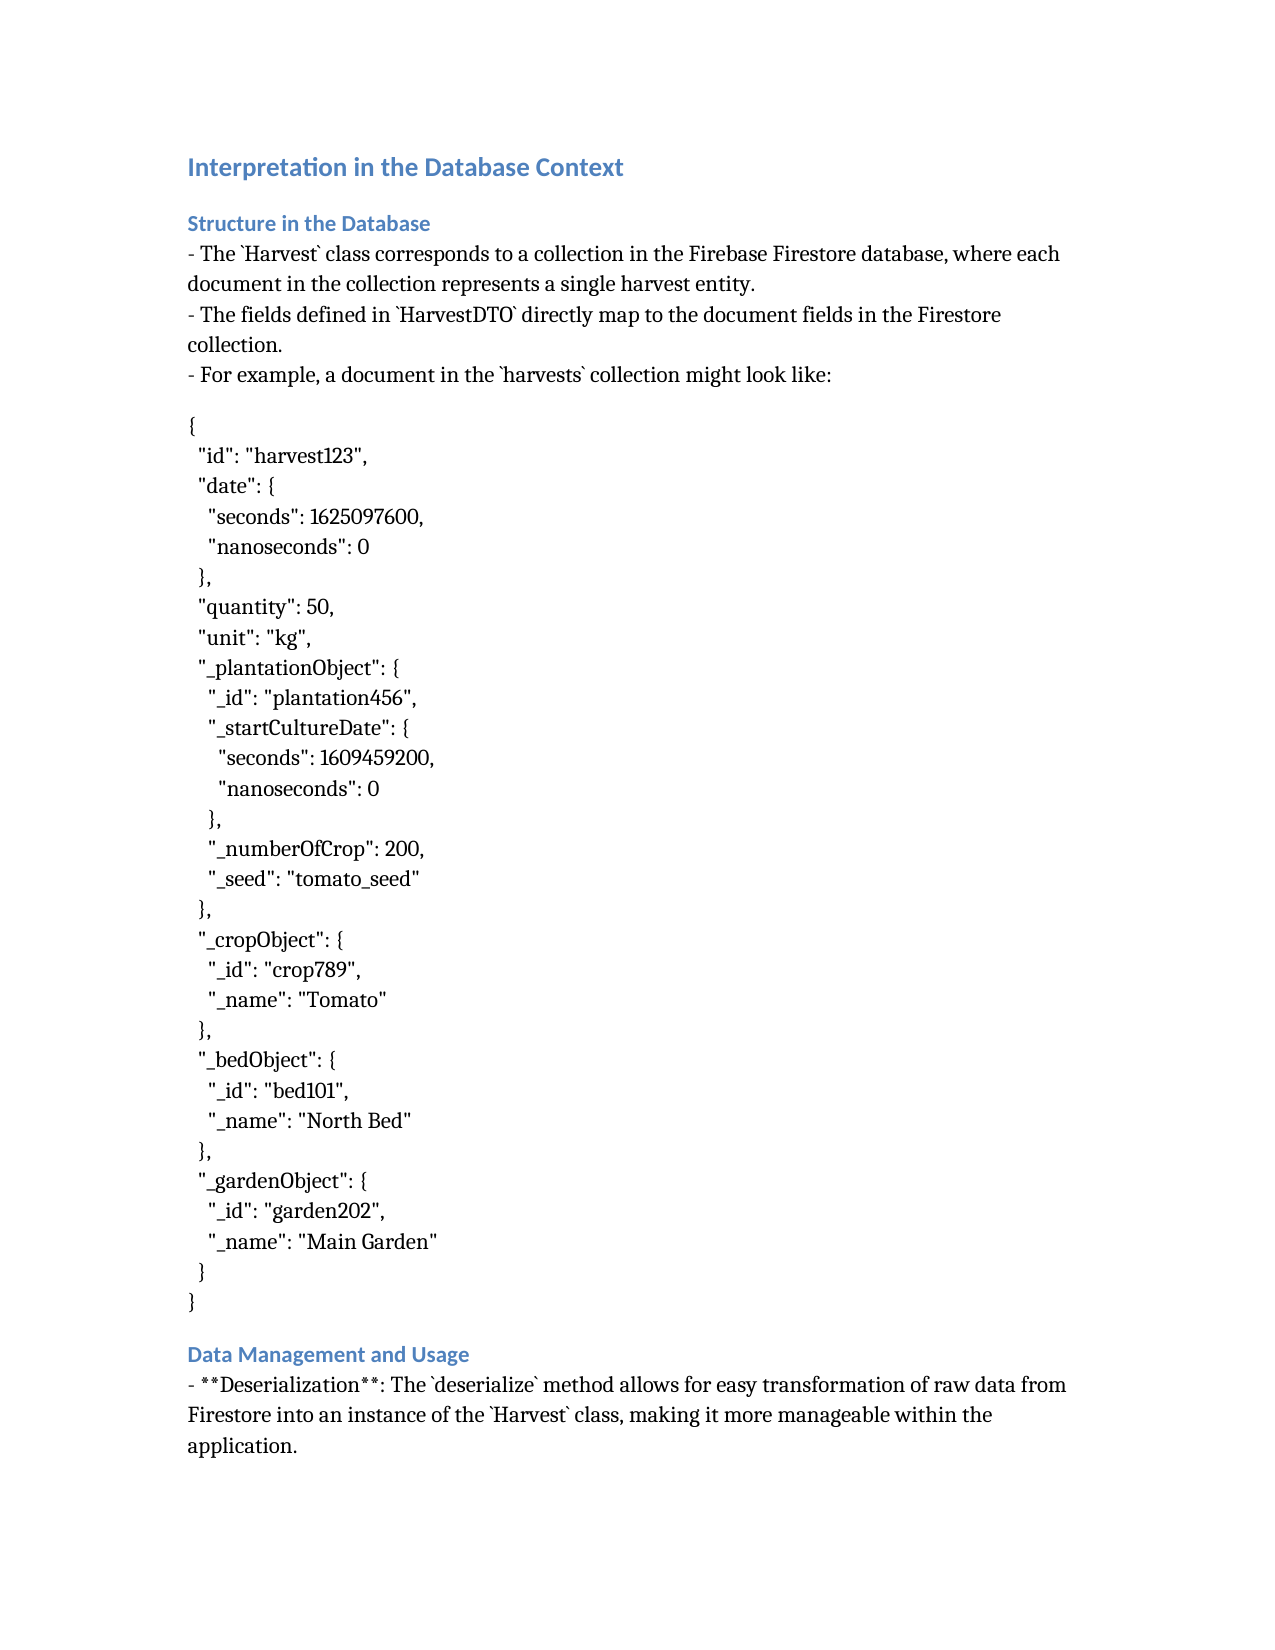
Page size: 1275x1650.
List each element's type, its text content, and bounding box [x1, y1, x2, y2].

text - The `Harvest` class corresponds to a collection in the Firebase Firestore database, where each document in the collection represents a single harvest entity. - The fields defined in `HarvestDTO` directly map to the document fields in the Firestore collection. - For example, a document in the `harvests` collection might look like: [187, 241, 1087, 388]
subtitle Data Management and Usage [187, 1340, 1087, 1368]
subtitle Structure in the Database [187, 209, 1087, 237]
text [187, 1372, 1087, 1459]
text { "id": "harvest123", "date": { "seconds": 1625097600, "nanoseconds": 0 }, "quantity": 50, "unit": "kg", "_plantationObject": { "_id": "plantation456", "_startCultureDate": { "seconds": 1609459200, "nanoseconds": 0 }, "_numberOfCrop": 200, "_seed": "tomato_seed" }, "_cropObject": { "_id": "crop789", "_name": "Tomato" }, "_bedObject": { "_id": "bed101", "_name": "North Bed" }, "_gardenObject": { "_id": "garden202", "_name": "Main Garden" } } [187, 413, 1087, 1315]
subtitle Interpretation in the Database Context [187, 150, 1087, 183]
